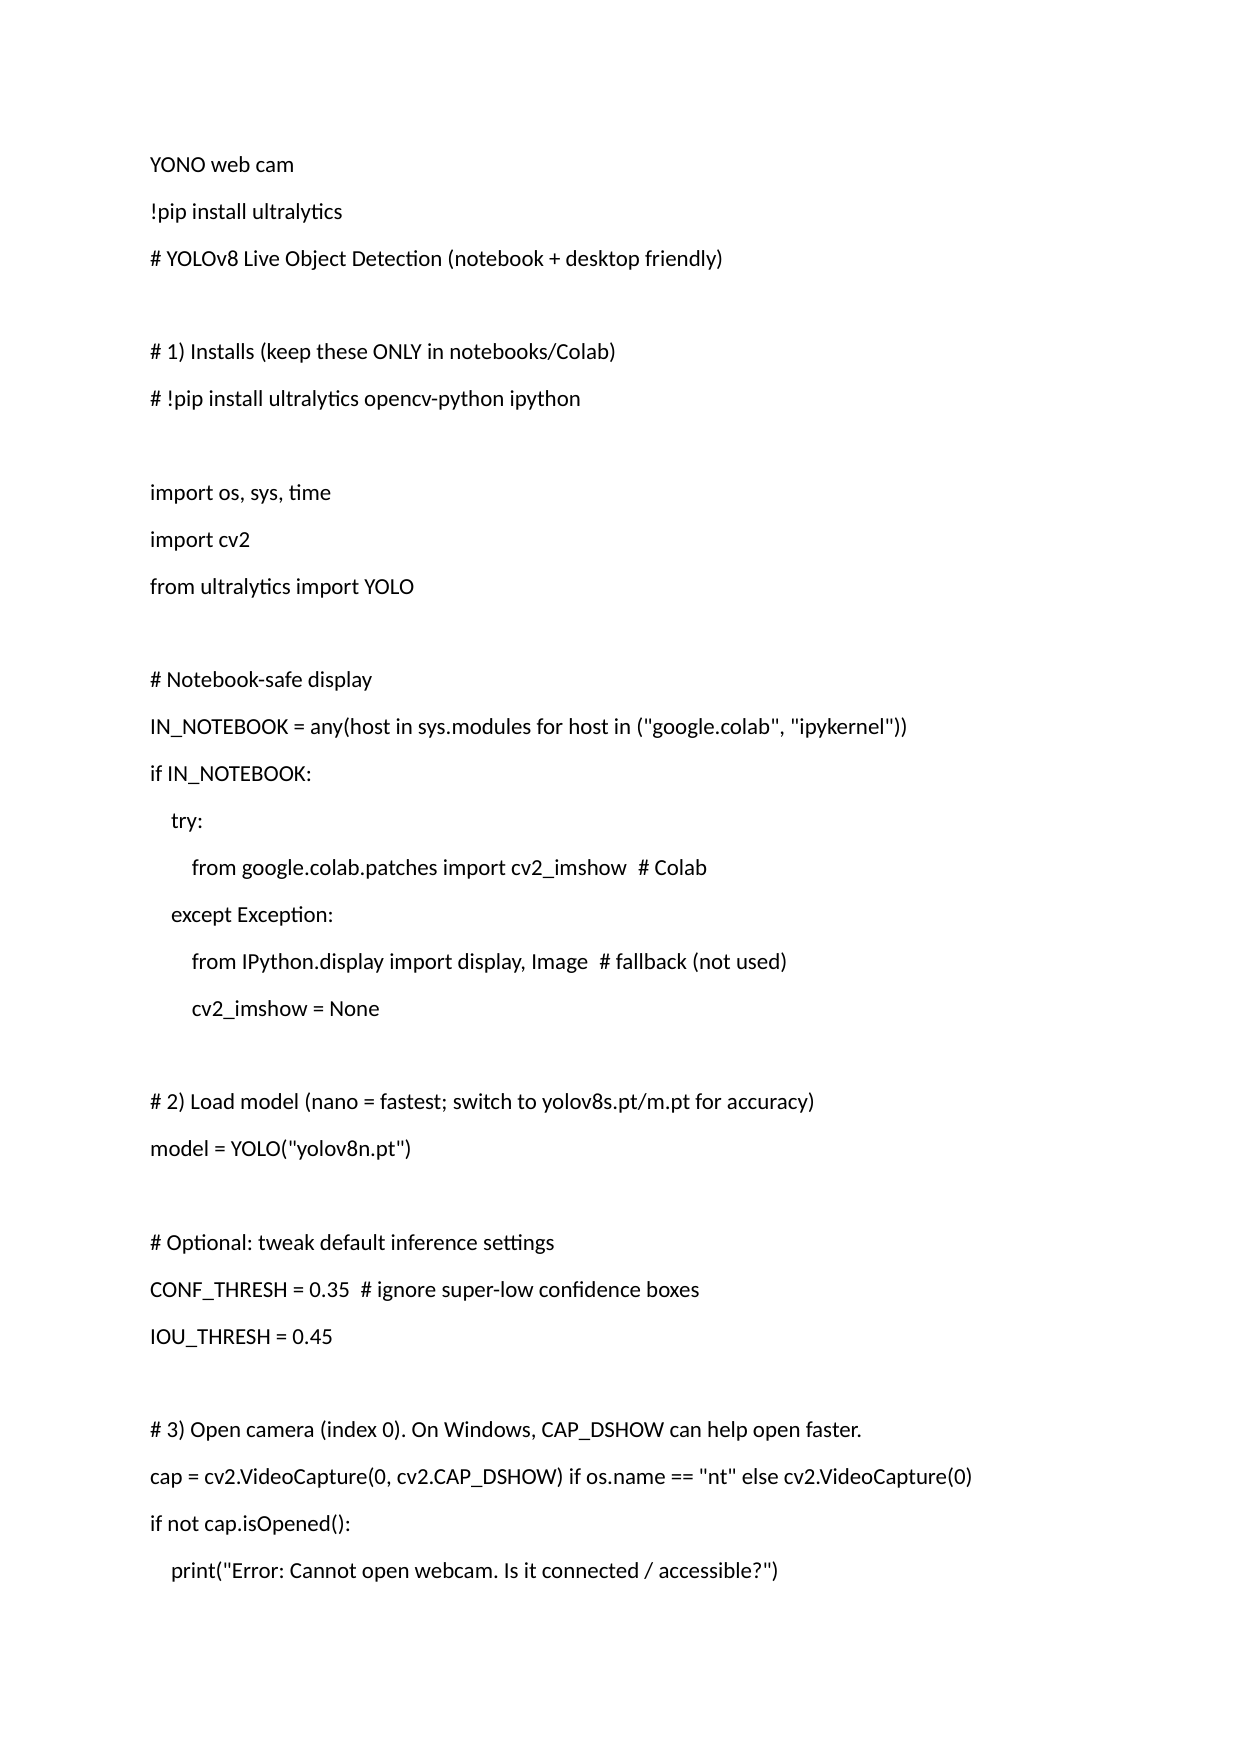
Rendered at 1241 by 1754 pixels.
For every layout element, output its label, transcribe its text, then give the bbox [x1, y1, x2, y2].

text !pip install ultralytics [150, 197, 1090, 225]
text # 2) Load model (nano = fastest; switch to yolov8s.pt/m.pt for accuracy) [150, 1087, 1090, 1116]
text from ultralytics import YOLO [150, 572, 1090, 600]
text from google.colab.patches import cv2_imshow # Colab [150, 853, 1090, 881]
text model = YOLO("yolov8n.pt") [150, 1134, 1090, 1162]
text if IN_NOTEBOOK: [150, 759, 1090, 787]
text if not cap.isOpened(): [150, 1509, 1090, 1537]
text # 1) Installs (keep these ONLY in notebooks/Colab) [150, 337, 1090, 366]
text # YOLOv8 Live Object Detection (notebook + desktop friendly) [150, 244, 1090, 272]
text print("Error: Cannot open webcam. Is it connected / accessible?") [150, 1556, 1090, 1584]
text YONO web cam [150, 150, 1090, 178]
text IN_NOTEBOOK = any(host in sys.modules for host in ("google.colab", "ipykernel")) [150, 712, 1090, 741]
text import os, sys, time [150, 478, 1090, 506]
text cap = cv2.VideoCapture(0, cv2.CAP_DSHOW) if os.name == "nt" else cv2.VideoCapture(0) [150, 1462, 1090, 1491]
text # Optional: tweak default inference settings [150, 1228, 1090, 1256]
text cv2_imshow = None [150, 994, 1090, 1022]
text from IPython.display import display, Image # fallback (not used) [150, 947, 1090, 975]
text try: [150, 806, 1090, 834]
text CONF_THRESH = 0.35 # ignore super-low confidence boxes [150, 1275, 1090, 1303]
text # 3) Open camera (index 0). On Windows, CAP_DSHOW can help open faster. [150, 1416, 1090, 1444]
text # !pip install ultralytics opencv-python ipython [150, 384, 1090, 412]
text IOU_THRESH = 0.45 [150, 1322, 1090, 1350]
text except Exception: [150, 900, 1090, 928]
text import cv2 [150, 525, 1090, 553]
text # Notebook-safe display [150, 666, 1090, 694]
